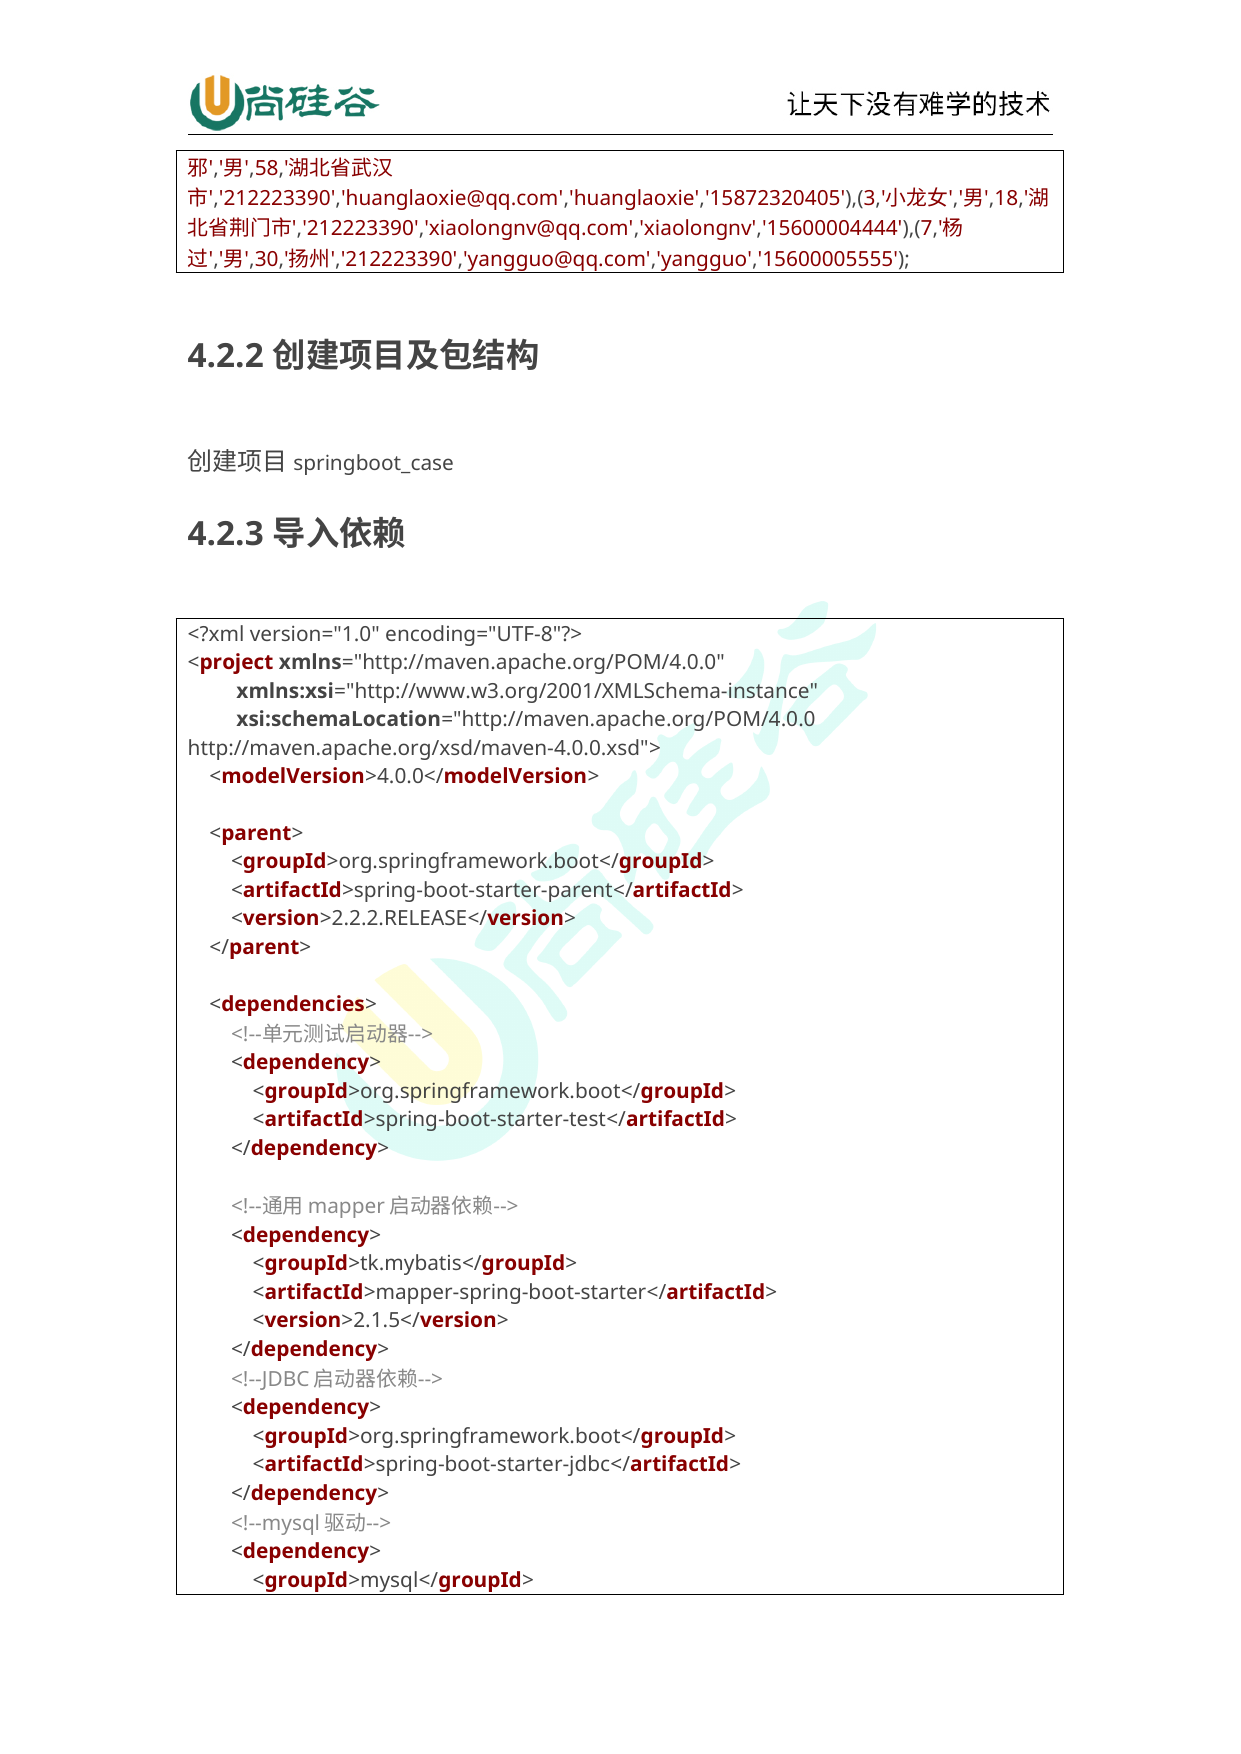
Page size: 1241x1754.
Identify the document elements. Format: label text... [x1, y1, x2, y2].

text 创建项目 springboot_case [187, 442, 1053, 478]
picture [187, 73, 1053, 132]
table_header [177, 151, 1063, 272]
subtitle 4.2.3 导入依赖 [187, 507, 1053, 556]
subtitle 4.2.2 创建项目及包结构 [187, 329, 1053, 377]
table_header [177, 619, 1063, 1593]
